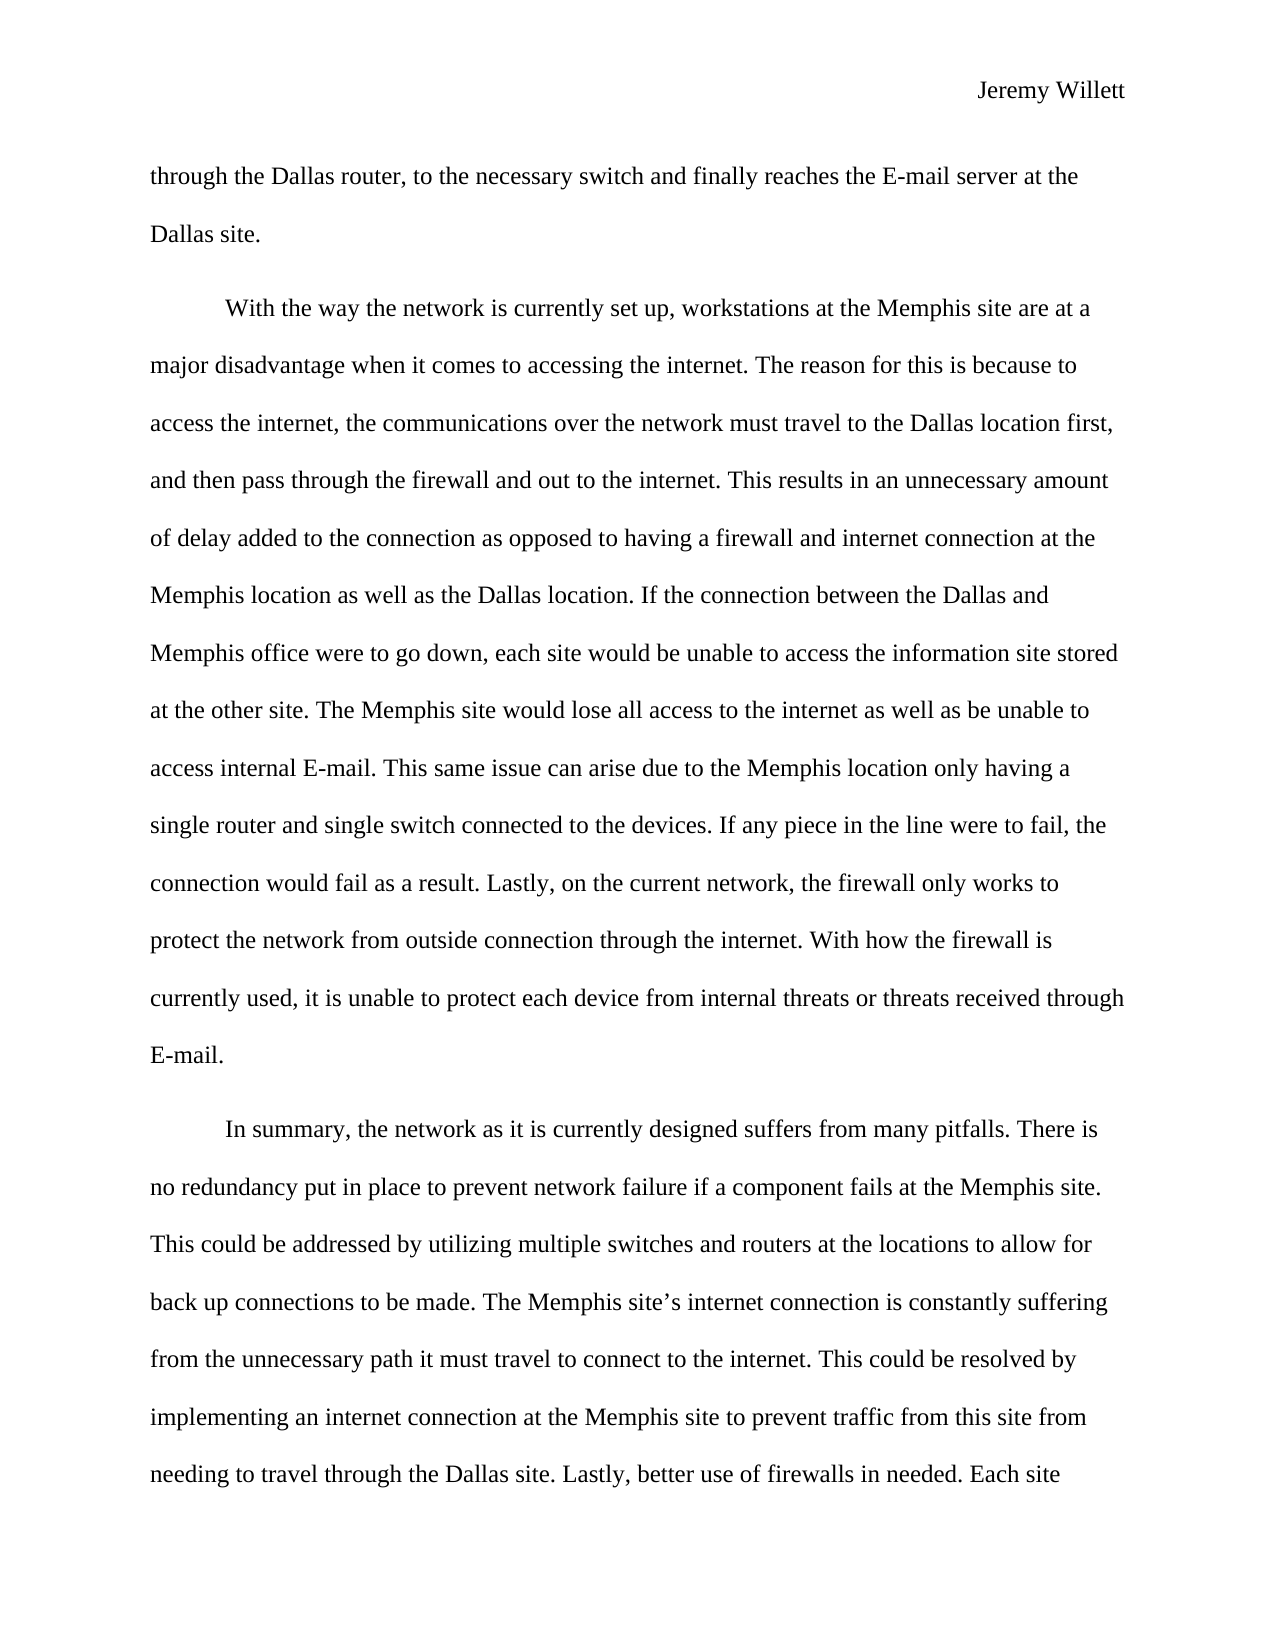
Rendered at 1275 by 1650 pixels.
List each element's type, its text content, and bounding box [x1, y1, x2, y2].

text With the way the network is currently set up, workstations at the Memphis site are at a major disadvantage when it comes to accessing the internet. The reason for this is because to access the internet, the communications over the network must travel to the Dallas location first, and then pass through the firewall and out to the internet. This results in an unnecessary amount of delay added to the connection as opposed to having a firewall and internet connection at the Memphis location as well as the Dallas location. If the connection between the Dallas and Memphis office were to go down, each site would be unable to access the information site stored at the other site. The Memphis site would lose all access to the internet as well as be unable to access internal E-mail. This same issue can arise due to the Memphis location only having a single router and single switch connected to the devices. If any piece in the line were to fail, the connection would fail as a result. Lastly, on the current network, the firewall only works to protect the network from outside connection through the internet. With how the firewall is currently used, it is unable to protect each device from internal threats or threats received through E-mail. [150, 293, 1125, 1069]
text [150, 1114, 1125, 1488]
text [150, 161, 1125, 247]
